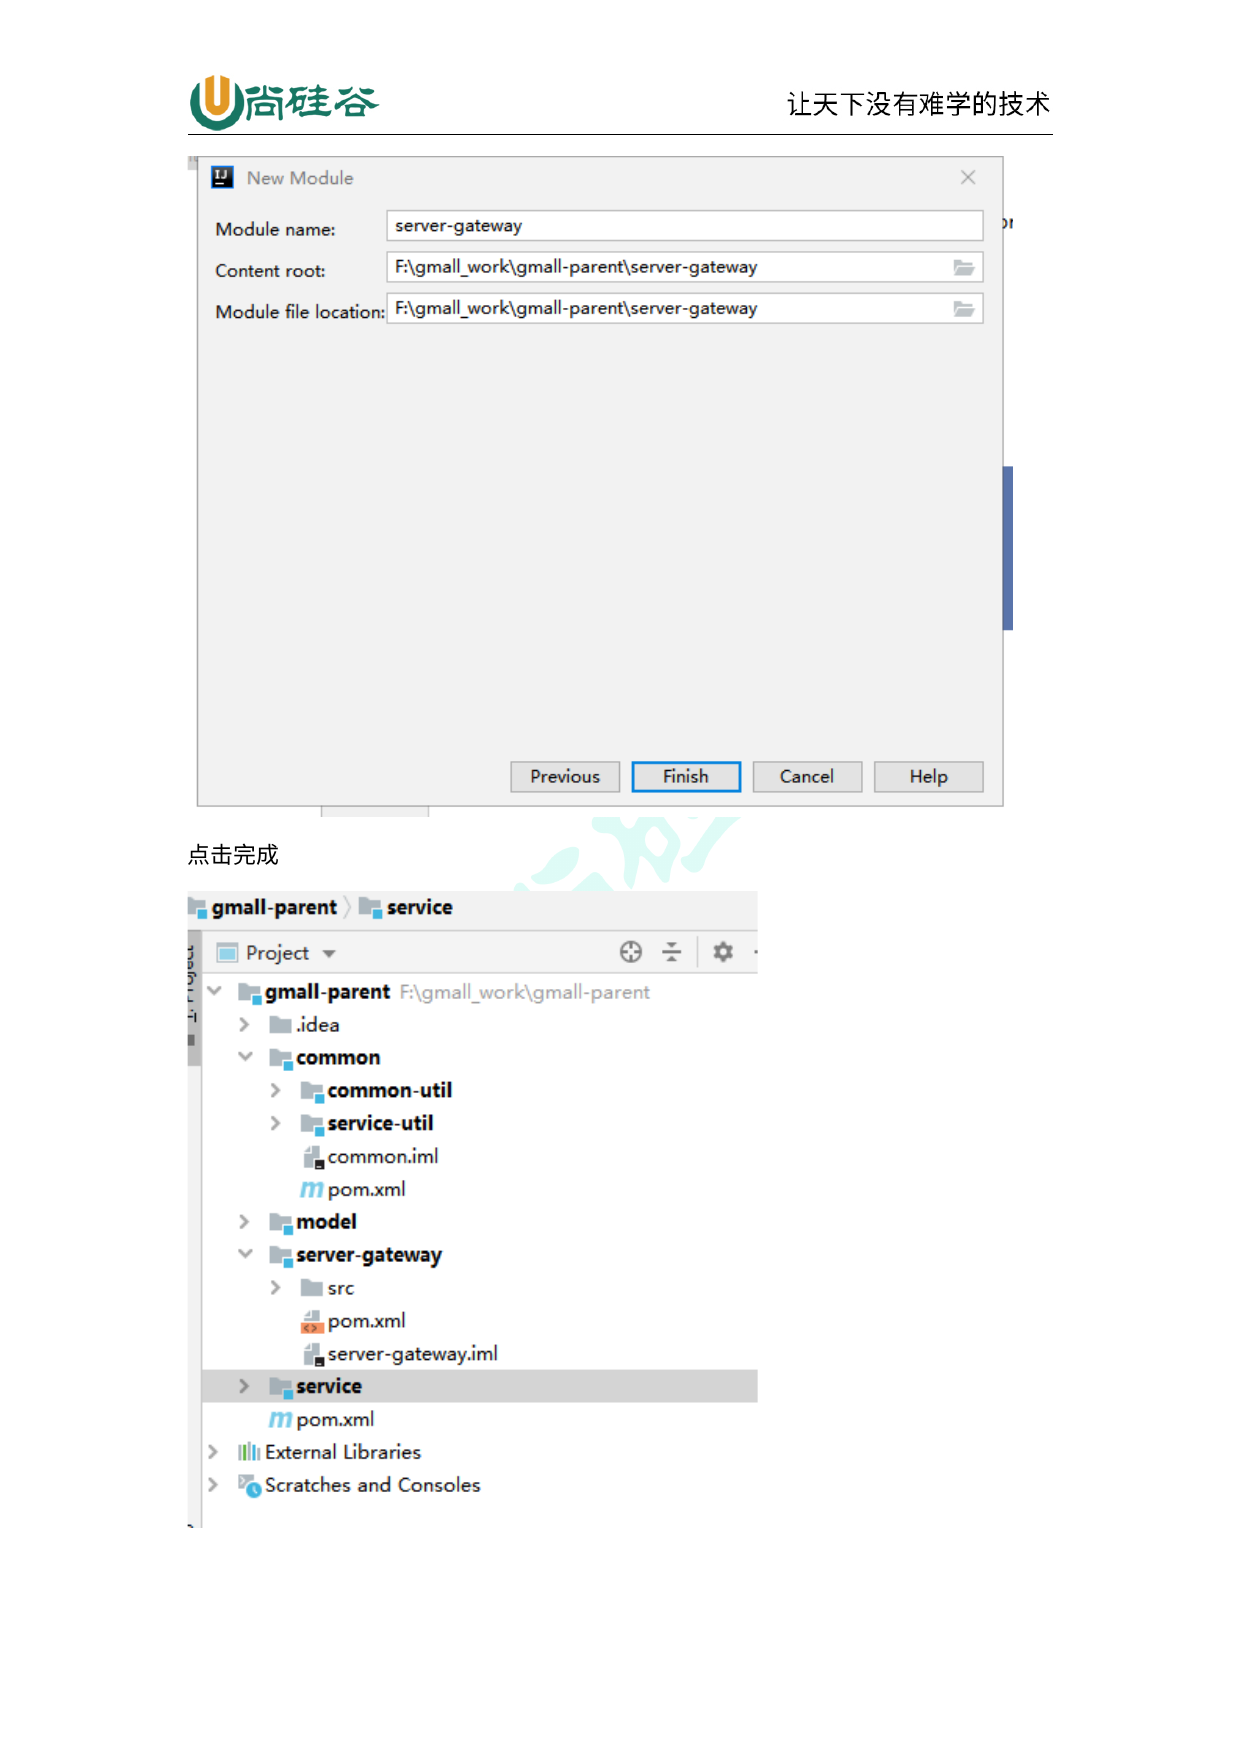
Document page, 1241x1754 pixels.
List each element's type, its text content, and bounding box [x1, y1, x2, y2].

text 点击完成 [187, 837, 1053, 871]
picture [187, 156, 1013, 817]
picture [187, 73, 1053, 132]
picture [187, 891, 758, 1528]
